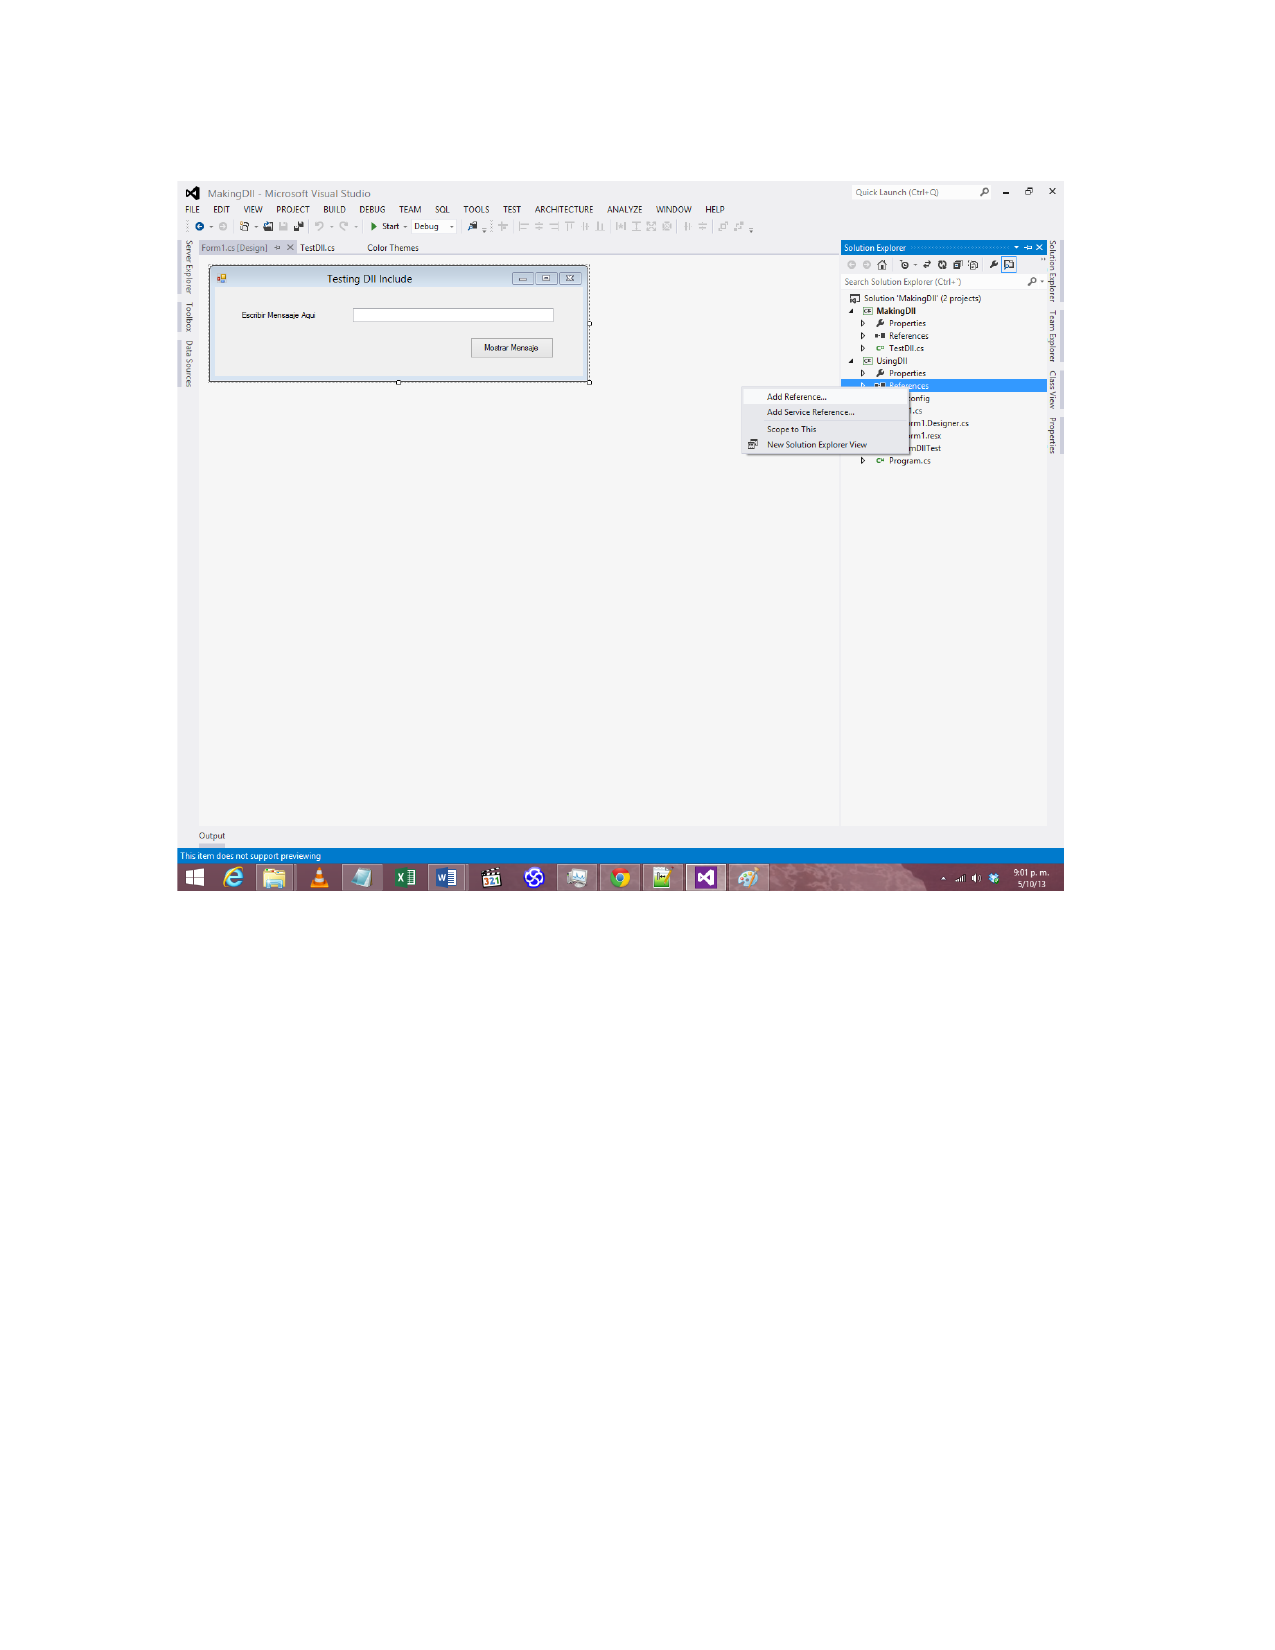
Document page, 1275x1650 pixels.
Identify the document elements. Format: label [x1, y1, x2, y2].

picture [177, 181, 1064, 891]
